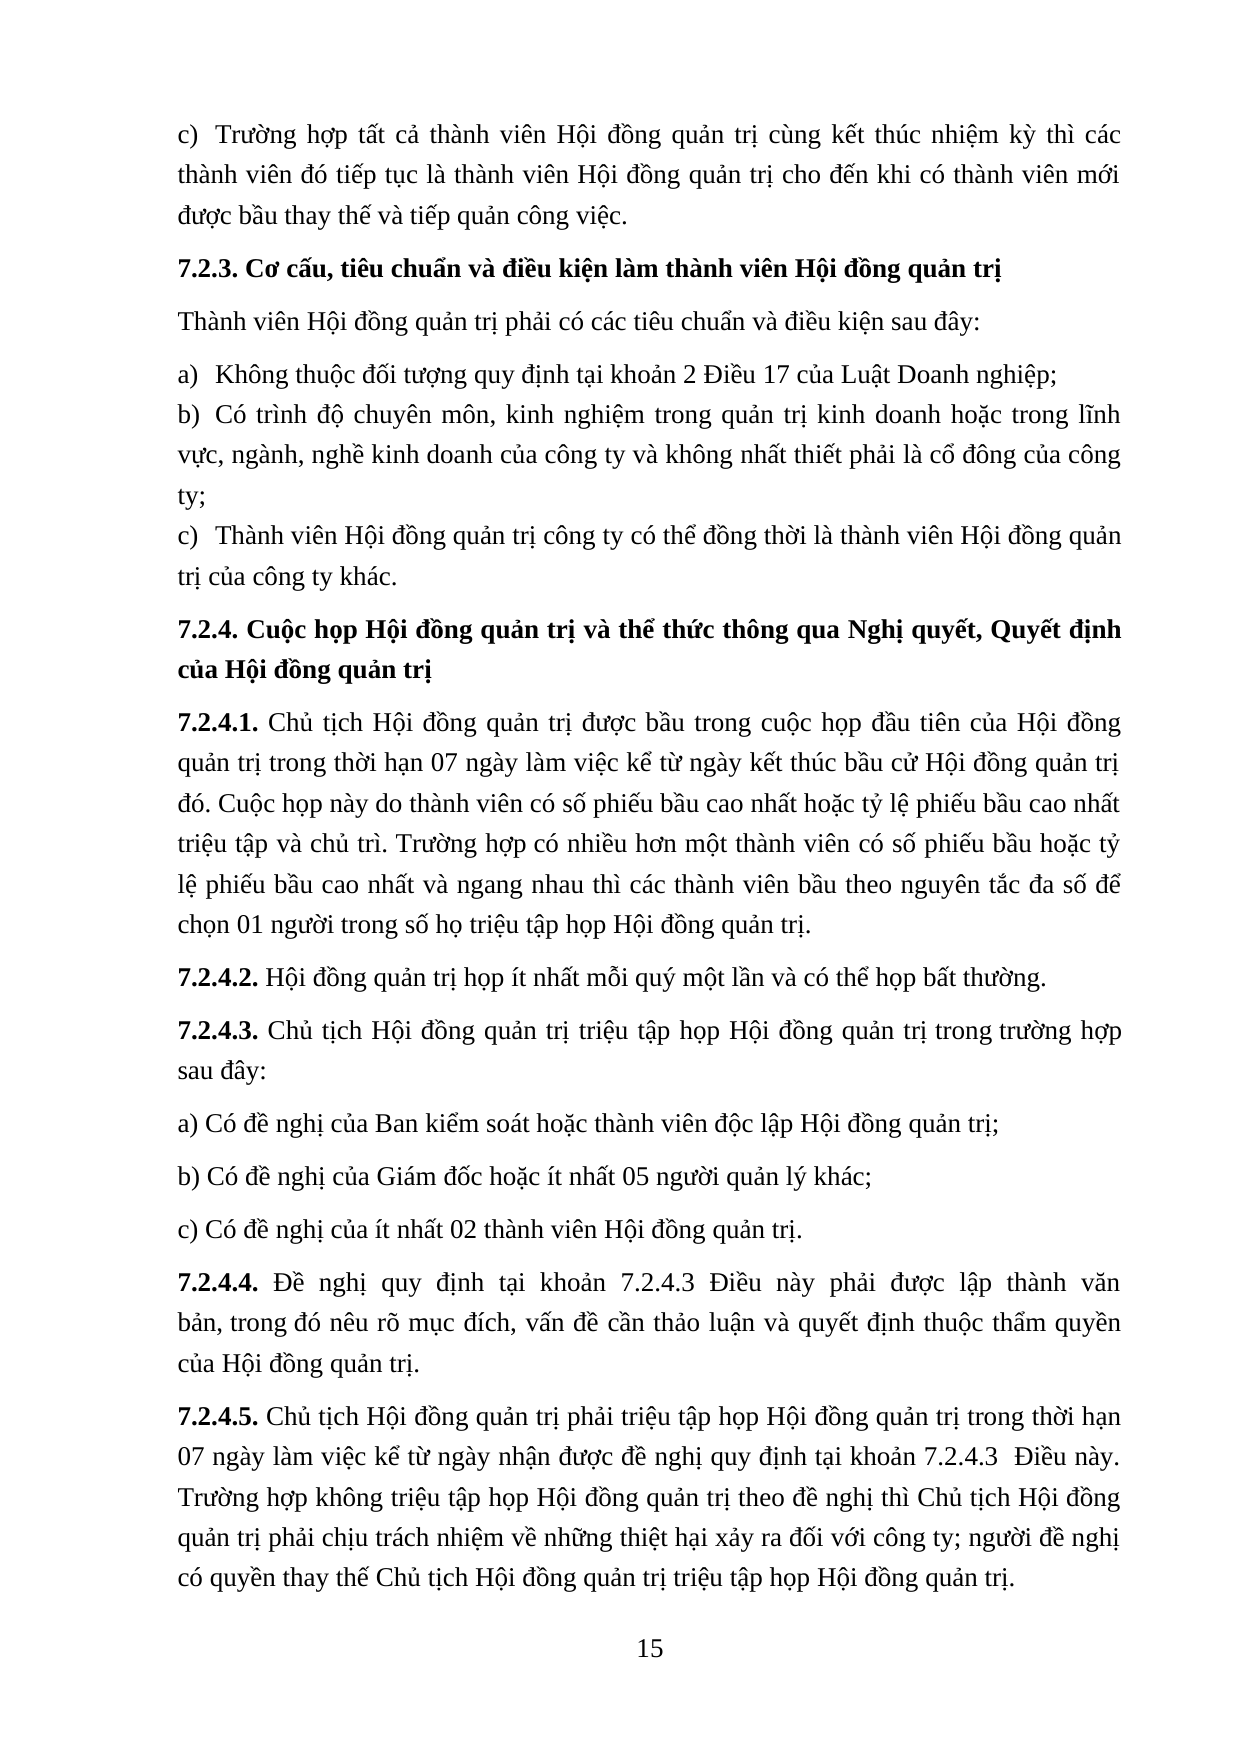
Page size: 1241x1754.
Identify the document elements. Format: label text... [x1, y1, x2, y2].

subtitle 7.2.4. Cuộc họp Hội đồng quản trị và thể thức thông qua Nghị quyết, Quyết định của Hội đồng quản trị [177, 613, 1122, 684]
list Thành viên Hội đồng quản trị công ty có thể đồng thời là thành viên Hội đồng quản trị của công ty khác. [177, 519, 1122, 591]
text Thành viên Hội đồng quản trị phải có các tiêu chuẩn và điều kiện sau đây: [177, 305, 1122, 336]
subtitle 7.2.3. Cơ cấu, tiêu chuẩn và điều kiện làm thành viên Hội đồng quản trị [177, 252, 1122, 283]
text 7.2.4.2. Hội đồng quản trị họp ít nhất mỗi quý một lần và có thể họp bất thường. [177, 961, 1122, 992]
list Trường hợp tất cả thành viên Hội đồng quản trị cùng kết thúc nhiệm kỳ thì các thành viên đó tiếp tục là thành viên Hội đồng quản trị cho đến khi có thành viên mới được bầu thay thế và tiếp quản công việc. [177, 118, 1122, 230]
list Không thuộc đối tượng quy định tại khoản 2 Điều 17 của Luật Doanh nghiệp; [177, 358, 1122, 389]
text a) Có đề nghị của Ban kiểm soát hoặc thành viên độc lập Hội đồng quản trị; [177, 1107, 1122, 1138]
list Có trình độ chuyên môn, kinh nghiệm trong quản trị kinh doanh hoặc trong lĩnh vực, ngành, nghề kinh doanh của công ty và không nhất thiết phải là cổ đông của công ty; [177, 398, 1122, 510]
text 7.2.4.3. Chủ tịch Hội đồng quản trị triệu tập họp Hội đồng quản trị trong trường hợp sau đây: [177, 1014, 1122, 1086]
text c) Có đề nghị của ít nhất 02 thành viên Hội đồng quản trị. [177, 1213, 1122, 1244]
text 7.2.4.5. Chủ tịch Hội đồng quản trị phải triệu tập họp Hội đồng quản trị trong thời hạn 07 ngày làm việc kể từ ngày nhận được đề nghị quy định tại khoản 7.2.4.3 Điều này. Trường hợp không triệu tập họp Hội đồng quản trị theo đề nghị thì Chủ tịch Hội đồng quản trị phải chịu trách nhiệm về những thiệt hại xảy ra đối với công ty; người đề nghị có quyền thay thế Chủ tịch Hội đồng quản trị triệu tập họp Hội đồng quản trị. [177, 1400, 1122, 1593]
text b) Có đề nghị của Giám đốc hoặc ít nhất 05 người quản lý khác; [177, 1160, 1122, 1191]
text 7.2.4.1. Chủ tịch Hội đồng quản trị được bầu trong cuộc họp đầu tiên của Hội đồng quản trị trong thời hạn 07 ngày làm việc kể từ ngày kết thúc bầu cử Hội đồng quản trị đó. Cuộc họp này do thành viên có số phiếu bầu cao nhất hoặc tỷ lệ phiếu bầu cao nhất triệu tập và chủ trì. Trường hợp có nhiều hơn một thành viên có số phiếu bầu hoặc tỷ lệ phiếu bầu cao nhất và ngang nhau thì các thành viên bầu theo nguyên tắc đa số để chọn 01 người trong số họ triệu tập họp Hội đồng quản trị. [177, 706, 1122, 939]
text 7.2.4.4. Đề nghị quy định tại khoản 7.2.4.3 Điều này phải được lập thành văn bản, trong đó nêu rõ mục đích, vấn đề cần thảo luận và quyết định thuộc thẩm quyền của Hội đồng quản trị. [177, 1266, 1122, 1378]
